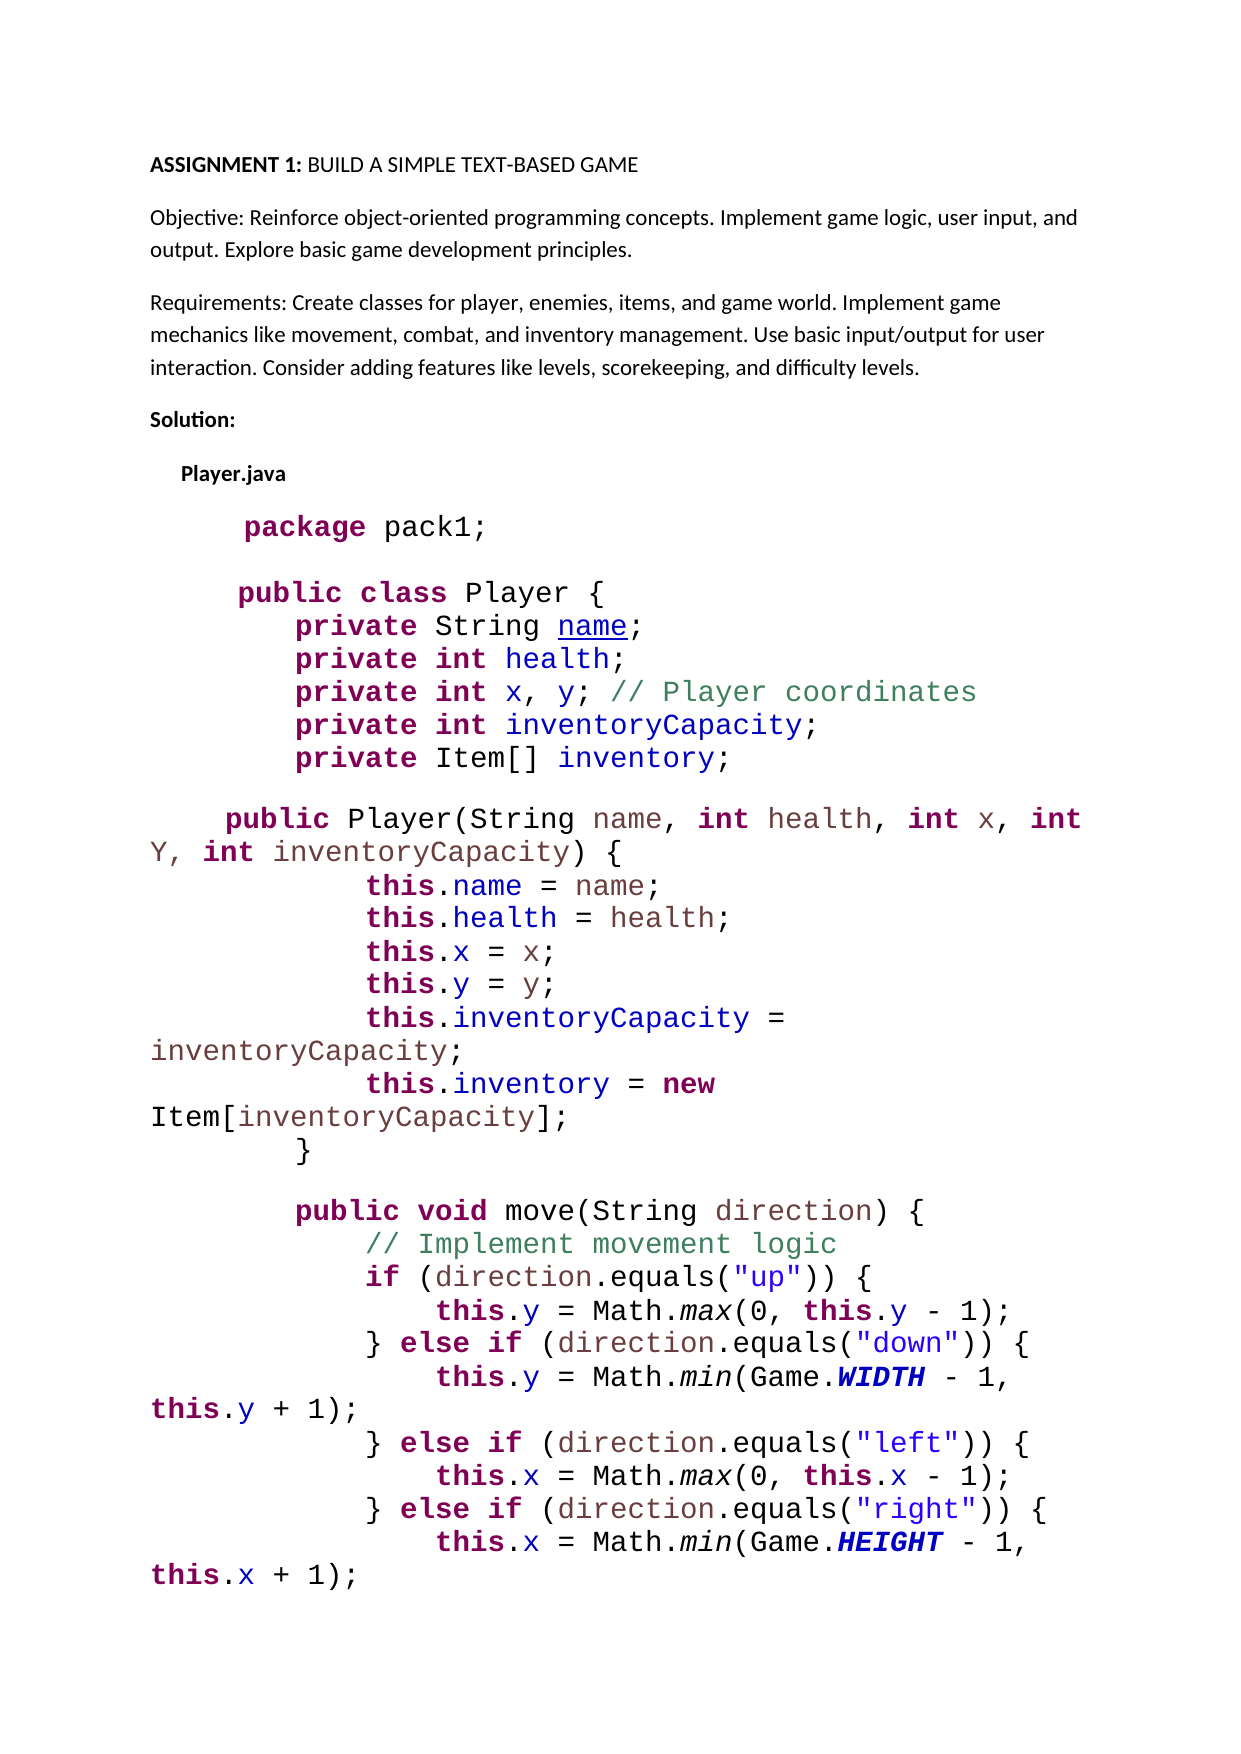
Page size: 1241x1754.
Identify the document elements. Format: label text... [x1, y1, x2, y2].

text this.y = y; [150, 970, 1090, 1003]
text ASSIGNMENT 1: BUILD A SIMPLE TEXT-BASED GAME [150, 150, 1090, 178]
text this.x = Math.min(Game.HEIGHT - 1, this.x + 1); [150, 1527, 1090, 1593]
text this.y = Math.min(Game.WIDTH - 1, this.y + 1); [150, 1362, 1090, 1428]
text public Player(String name, int health, int x, int Y, int inventoryCapacity) { [150, 804, 1090, 871]
text } [150, 1135, 1090, 1168]
text private int health; [150, 644, 1090, 677]
text public class Player { [150, 578, 1090, 611]
text this.x = x; [150, 937, 1090, 970]
text Solution: [150, 406, 1090, 434]
text this.inventoryCapacity = inventoryCapacity; [150, 1003, 1090, 1069]
text this.name = name; [150, 871, 1090, 904]
text this.y = Math.max(0, this.y - 1); [150, 1296, 1090, 1329]
text package pack1; [150, 512, 1090, 545]
text private int inventoryCapacity; [150, 710, 1090, 743]
text Player.java [150, 459, 1090, 487]
text if (direction.equals("up")) { [150, 1263, 1090, 1296]
text private String name; [150, 611, 1090, 644]
text private int x, y; // Player coordinates [150, 677, 1090, 710]
text this.inventory = new Item[inventoryCapacity]; [150, 1069, 1090, 1135]
text // Implement movement logic [150, 1229, 1090, 1263]
text Requirements: Create classes for player, enemies, items, and game world. Implement game mechanics like movement, combat, and inventory management. Use basic input/output for user interaction. Consider adding features like levels, scorekeeping, and difficulty levels. [150, 288, 1090, 381]
text } else if (direction.equals("down")) { [150, 1329, 1090, 1362]
text Objective: Reinforce object-oriented programming concepts. Implement game logic, user input, and output. Explore basic game development principles. [150, 203, 1090, 263]
text this.health = health; [150, 904, 1090, 937]
text } else if (direction.equals("right")) { [150, 1494, 1090, 1527]
text this.x = Math.max(0, this.x - 1); [150, 1461, 1090, 1494]
text public void move(String direction) { [150, 1197, 1090, 1229]
text } else if (direction.equals("left")) { [150, 1428, 1090, 1461]
text private Item[] inventory; [150, 743, 1090, 776]
